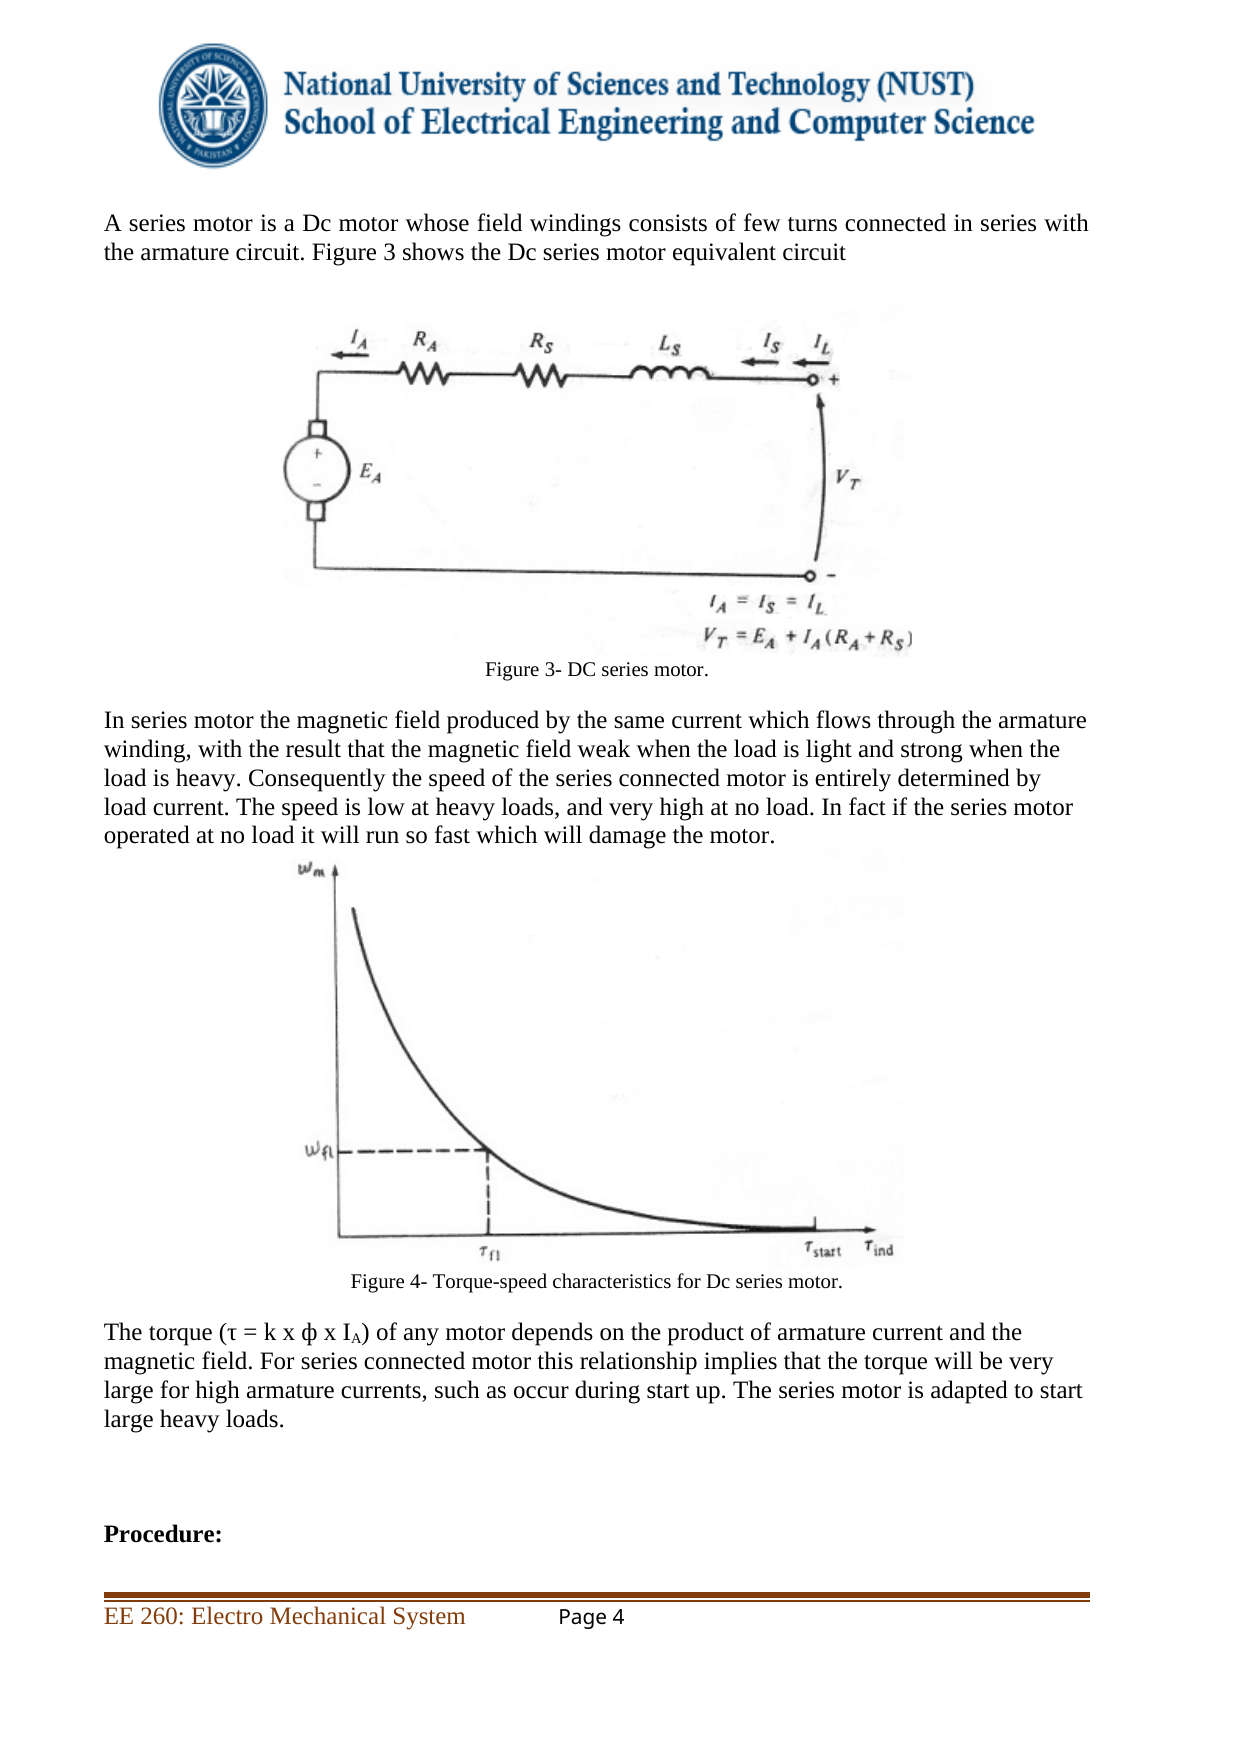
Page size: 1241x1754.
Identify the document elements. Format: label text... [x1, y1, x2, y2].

text Figure 3- DC series motor. [103, 657, 1090, 681]
picture [289, 849, 904, 1270]
text Figure 4- Torque-speed characteristics for Dc series motor. [103, 1269, 1090, 1293]
text The torque (τ = k x ф x IA) of any motor depends on the product of armature current and the magnetic field. For series connected motor this relationship implies that the torque will be very large for high armature currents, such as occur during start up. The series motor is adapted to start large heavy loads. [103, 1317, 1090, 1432]
text A series motor is a Dc motor whose field windings consists of few turns connected in series with the armature circuit. Figure 3 shows the Dc series motor equivalent circuit [103, 208, 1090, 266]
picture [147, 37, 1047, 180]
picture [282, 294, 912, 658]
text In series motor the magnetic field produced by the same current which flows through the armature winding, with the result that the magnetic field weak when the load is light and strong when the load is heavy. Consequently the speed of the series connected motor is entirely determined by load current. The speed is low at heavy loads, and very high at no load. In fact if the series motor operated at no load it will run so fast which will damage the motor. [103, 705, 1090, 849]
text Procedure: [103, 1519, 1090, 1547]
